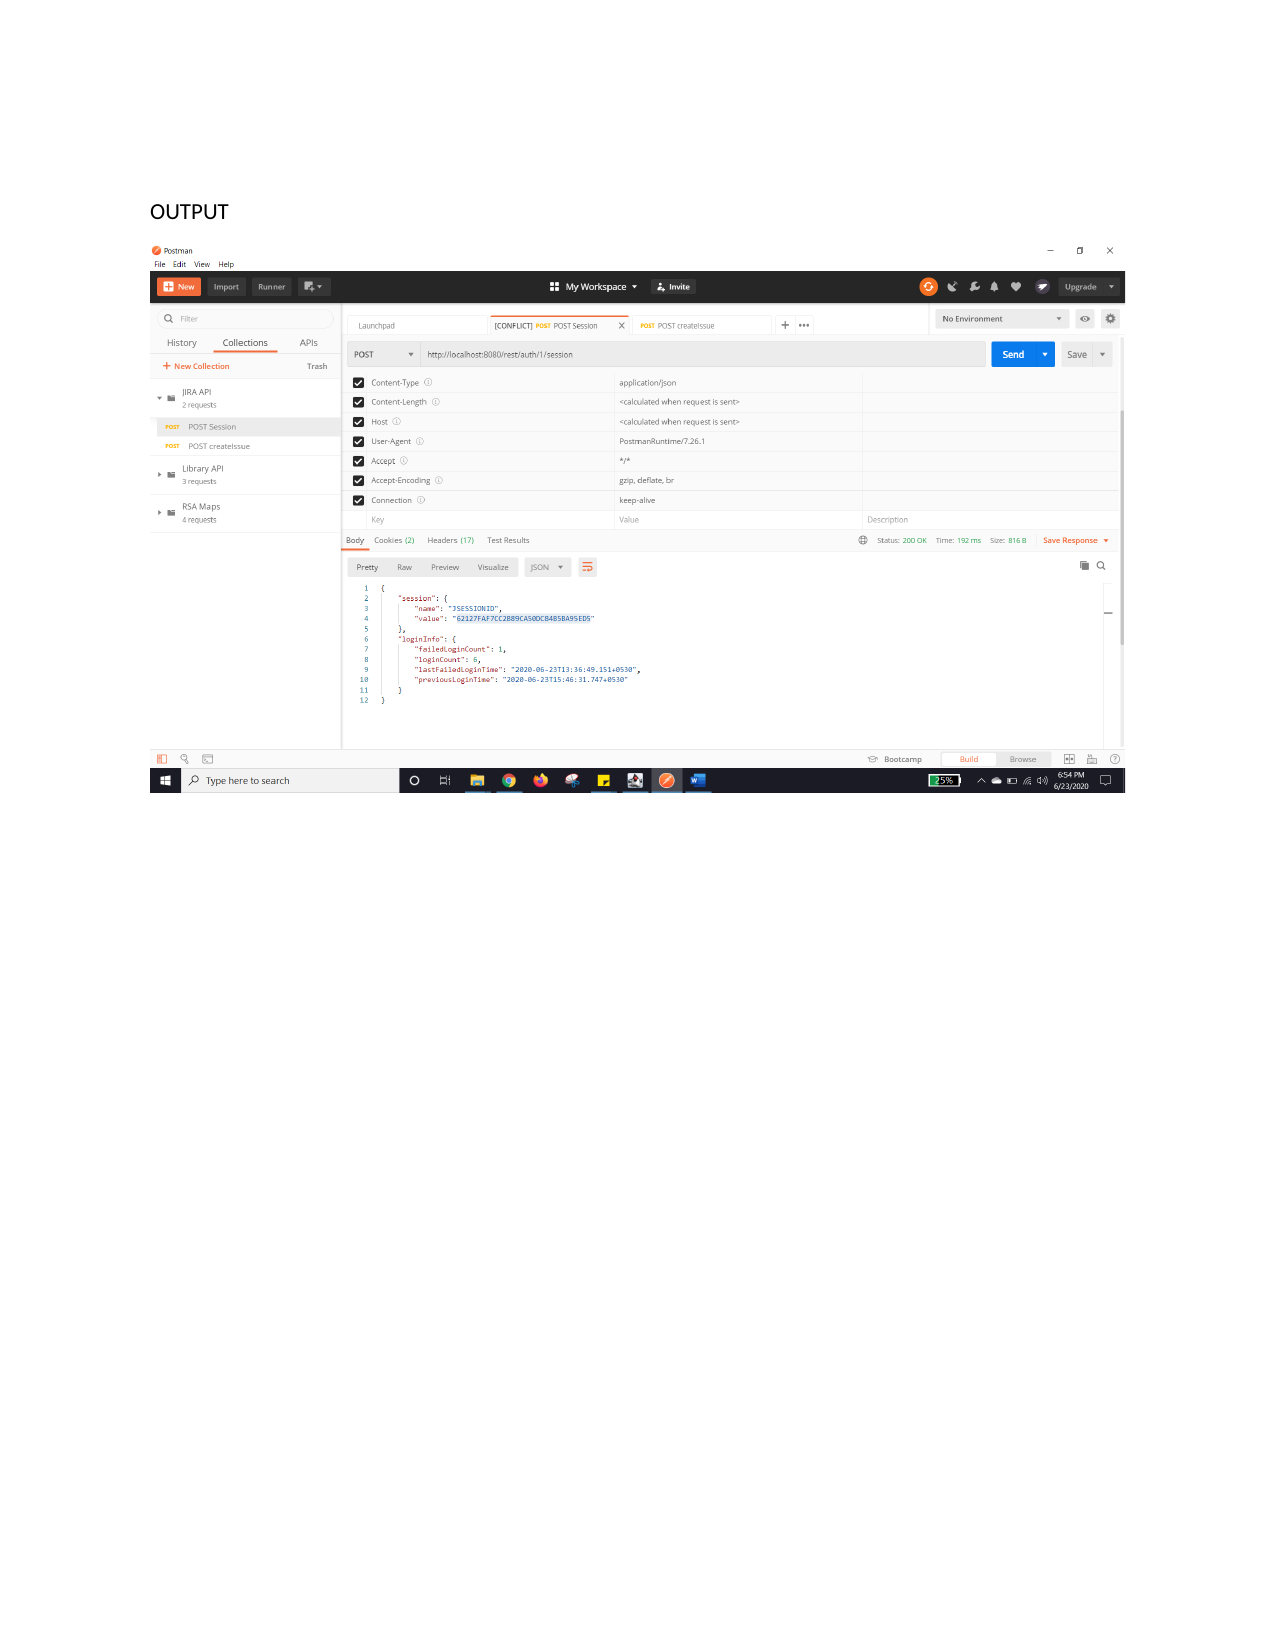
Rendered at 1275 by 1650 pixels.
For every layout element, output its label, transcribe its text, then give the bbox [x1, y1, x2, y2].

text OUTPUT [150, 197, 1125, 225]
picture [150, 243, 1125, 793]
